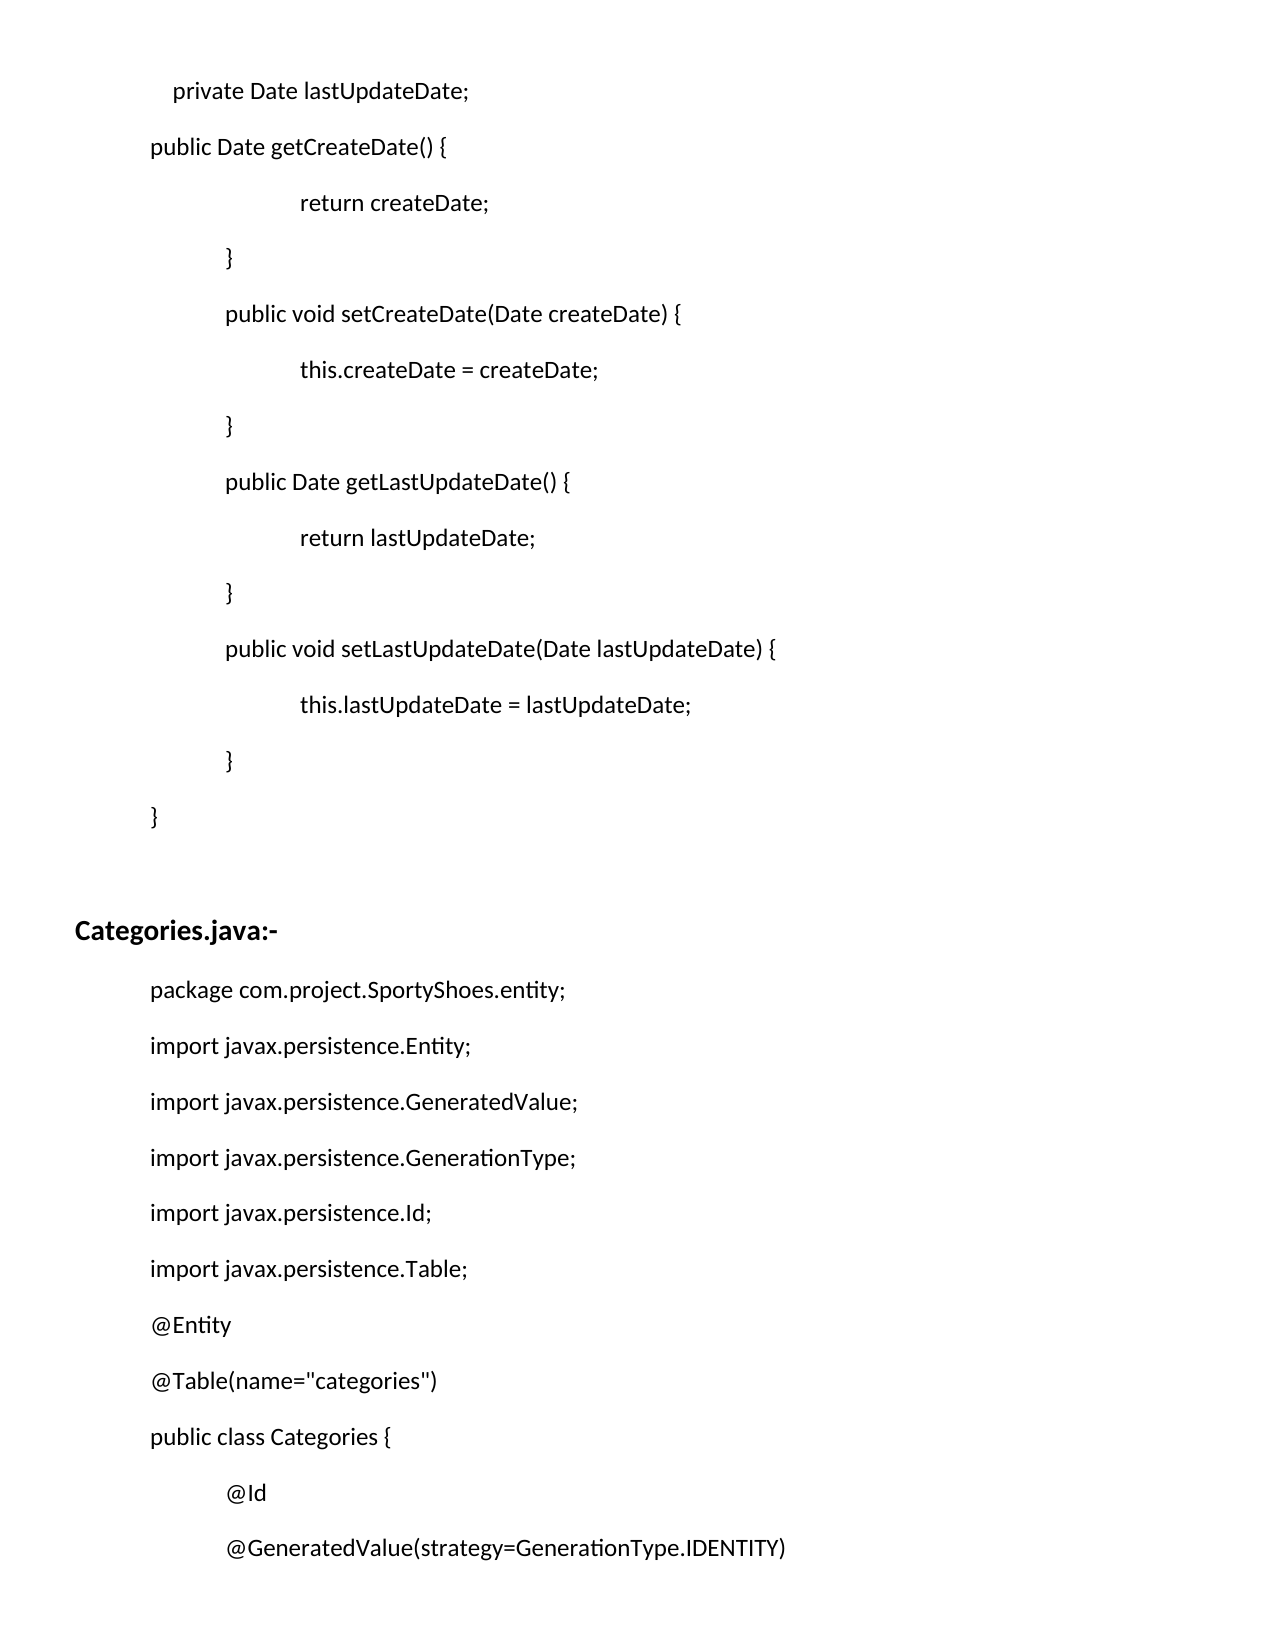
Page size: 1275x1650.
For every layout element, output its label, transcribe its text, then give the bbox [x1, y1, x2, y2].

text public void setLastUpdateDate(Date lastUpdateDate) { [150, 633, 1200, 664]
text } [150, 801, 1200, 831]
text this.lastUpdateDate = lastUpdateDate; [150, 689, 1200, 720]
text @Table(name="categories") [150, 1365, 1200, 1396]
text @GeneratedValue(strategy=GenerationType.IDENTITY) [150, 1533, 1200, 1563]
text @Id [150, 1477, 1200, 1507]
text import javax.persistence.Table; [150, 1253, 1200, 1284]
text } [150, 577, 1200, 608]
text package com.project.SportyShoes.entity; [150, 974, 1200, 1005]
text import javax.persistence.GenerationType; [150, 1142, 1200, 1172]
text import javax.persistence.GeneratedValue; [150, 1086, 1200, 1116]
text Categories.java:- [75, 912, 1200, 948]
text import javax.persistence.Id; [150, 1198, 1200, 1228]
text @Entity [150, 1309, 1200, 1340]
text return createDate; [150, 187, 1200, 217]
text public void setCreateDate(Date createDate) { [150, 298, 1200, 329]
text private Date lastUpdateDate; [150, 75, 1200, 106]
text public class Categories { [150, 1421, 1200, 1451]
text public Date getCreateDate() { [150, 131, 1200, 161]
text } [150, 410, 1200, 441]
text return lastUpdateDate; [150, 522, 1200, 552]
text } [150, 242, 1200, 273]
text public Date getLastUpdateDate() { [150, 466, 1200, 496]
text import javax.persistence.Entity; [150, 1030, 1200, 1061]
text } [150, 745, 1200, 776]
text this.createDate = createDate; [150, 354, 1200, 385]
